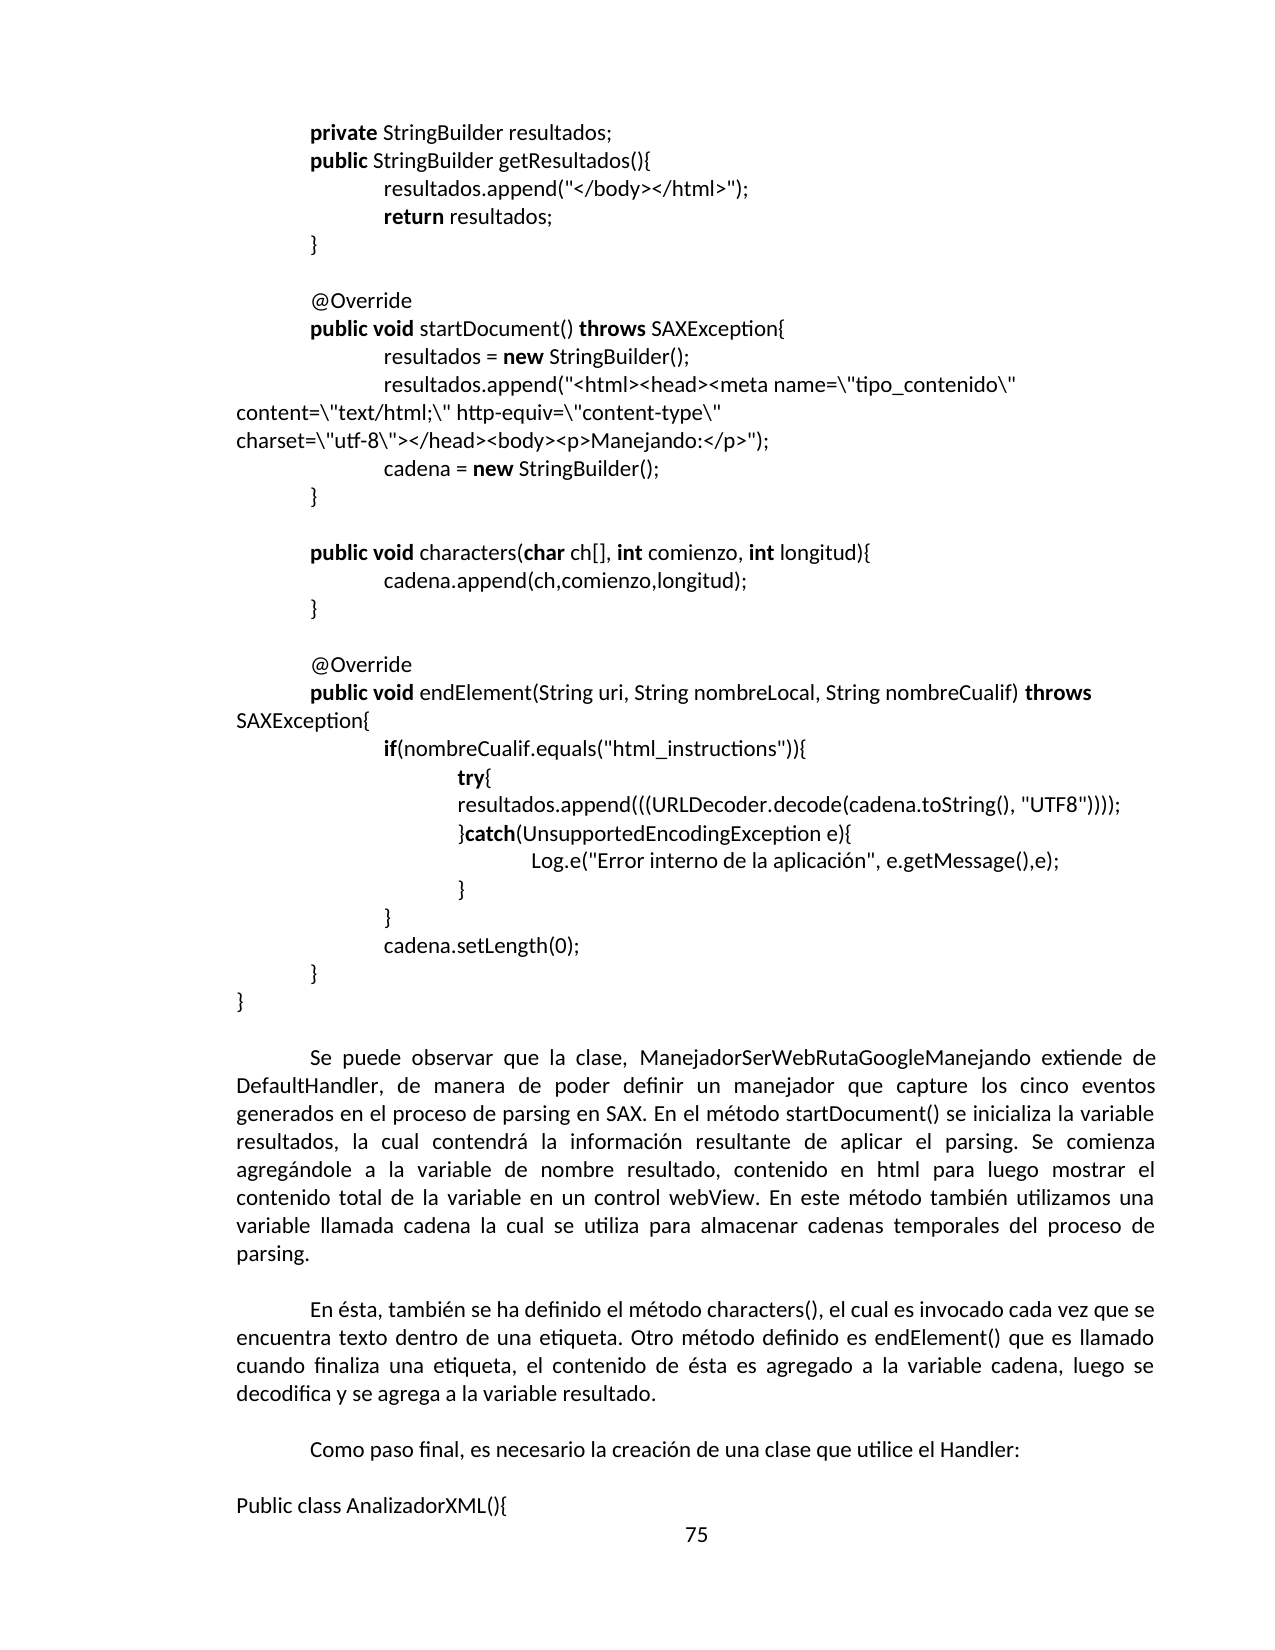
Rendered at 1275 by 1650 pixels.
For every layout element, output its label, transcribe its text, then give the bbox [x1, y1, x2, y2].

text resultados.append("</body></html>"); [236, 174, 1157, 202]
text public StringBuilder getResultados(){ [236, 146, 1157, 174]
text } [236, 959, 1157, 987]
text En ésta, también se ha definido el método characters(), el cual es invocado cada vez que se encuentra texto dentro de una etiqueta. Otro método definido es endElement() que es llamado cuando finaliza una etiqueta, el contenido de ésta es agregado a la variable cadena, luego se decodifica y se agrega a la variable resultado. [236, 1295, 1157, 1407]
text resultados.append("<html><head><meta name=\"tipo_contenido\" content=\"text/html;\" http-equiv=\"content-type\" charset=\"utf-8\"></head><body><p>Manejando:</p>"); [236, 370, 1157, 454]
text } [236, 594, 1157, 622]
text Como paso final, es necesario la creación de una clase que utilice el Handler: [236, 1435, 1157, 1463]
text cadena.append(ch,comienzo,longitud); [236, 566, 1157, 594]
text } [236, 230, 1157, 258]
text } [236, 903, 1157, 931]
text public void endElement(String uri, String nombreLocal, String nombreCualif) throws SAXException{ [236, 678, 1157, 734]
text if(nombreCualif.equals("html_instructions")){ [236, 734, 1157, 763]
text return resultados; [236, 202, 1157, 230]
text cadena.setLength(0); [236, 931, 1157, 959]
text try{ [236, 763, 1157, 791]
text }catch(UnsupportedEncodingException e){ [236, 819, 1157, 847]
text resultados.append(((URLDecoder.decode(cadena.toString(), "UTF8")))); [236, 791, 1157, 819]
text @Override [236, 651, 1157, 678]
text public void characters(char ch[], int comienzo, int longitud){ [236, 538, 1157, 566]
text } [236, 482, 1157, 510]
text public void startDocument() throws SAXException{ [236, 314, 1157, 342]
text Se puede observar que la clase, ManejadorSerWebRutaGoogleManejando extiende de DefaultHandler, de manera de poder definir un manejador que capture los cinco eventos generados en el proceso de parsing en SAX. En el método startDocument() se inicializa la variable resultados, la cual contendrá la información resultante de aplicar el parsing. Se comienza agregándole a la variable de nombre resultado, contenido en html para luego mostrar el contenido total de la variable en un control webView. En este método también utilizamos una variable llamada cadena la cual se utiliza para almacenar cadenas temporales del proceso de parsing. [236, 1043, 1157, 1267]
text @Override [236, 286, 1157, 314]
text private StringBuilder resultados; [236, 118, 1157, 146]
text cadena = new StringBuilder(); [236, 454, 1157, 482]
text } [236, 875, 1157, 903]
text resultados = new StringBuilder(); [236, 342, 1157, 370]
text Log.e("Error interno de la aplicación", e.getMessage(),e); [236, 847, 1157, 875]
text } [236, 987, 1157, 1015]
text Public class AnalizadorXML(){ [236, 1491, 1157, 1519]
